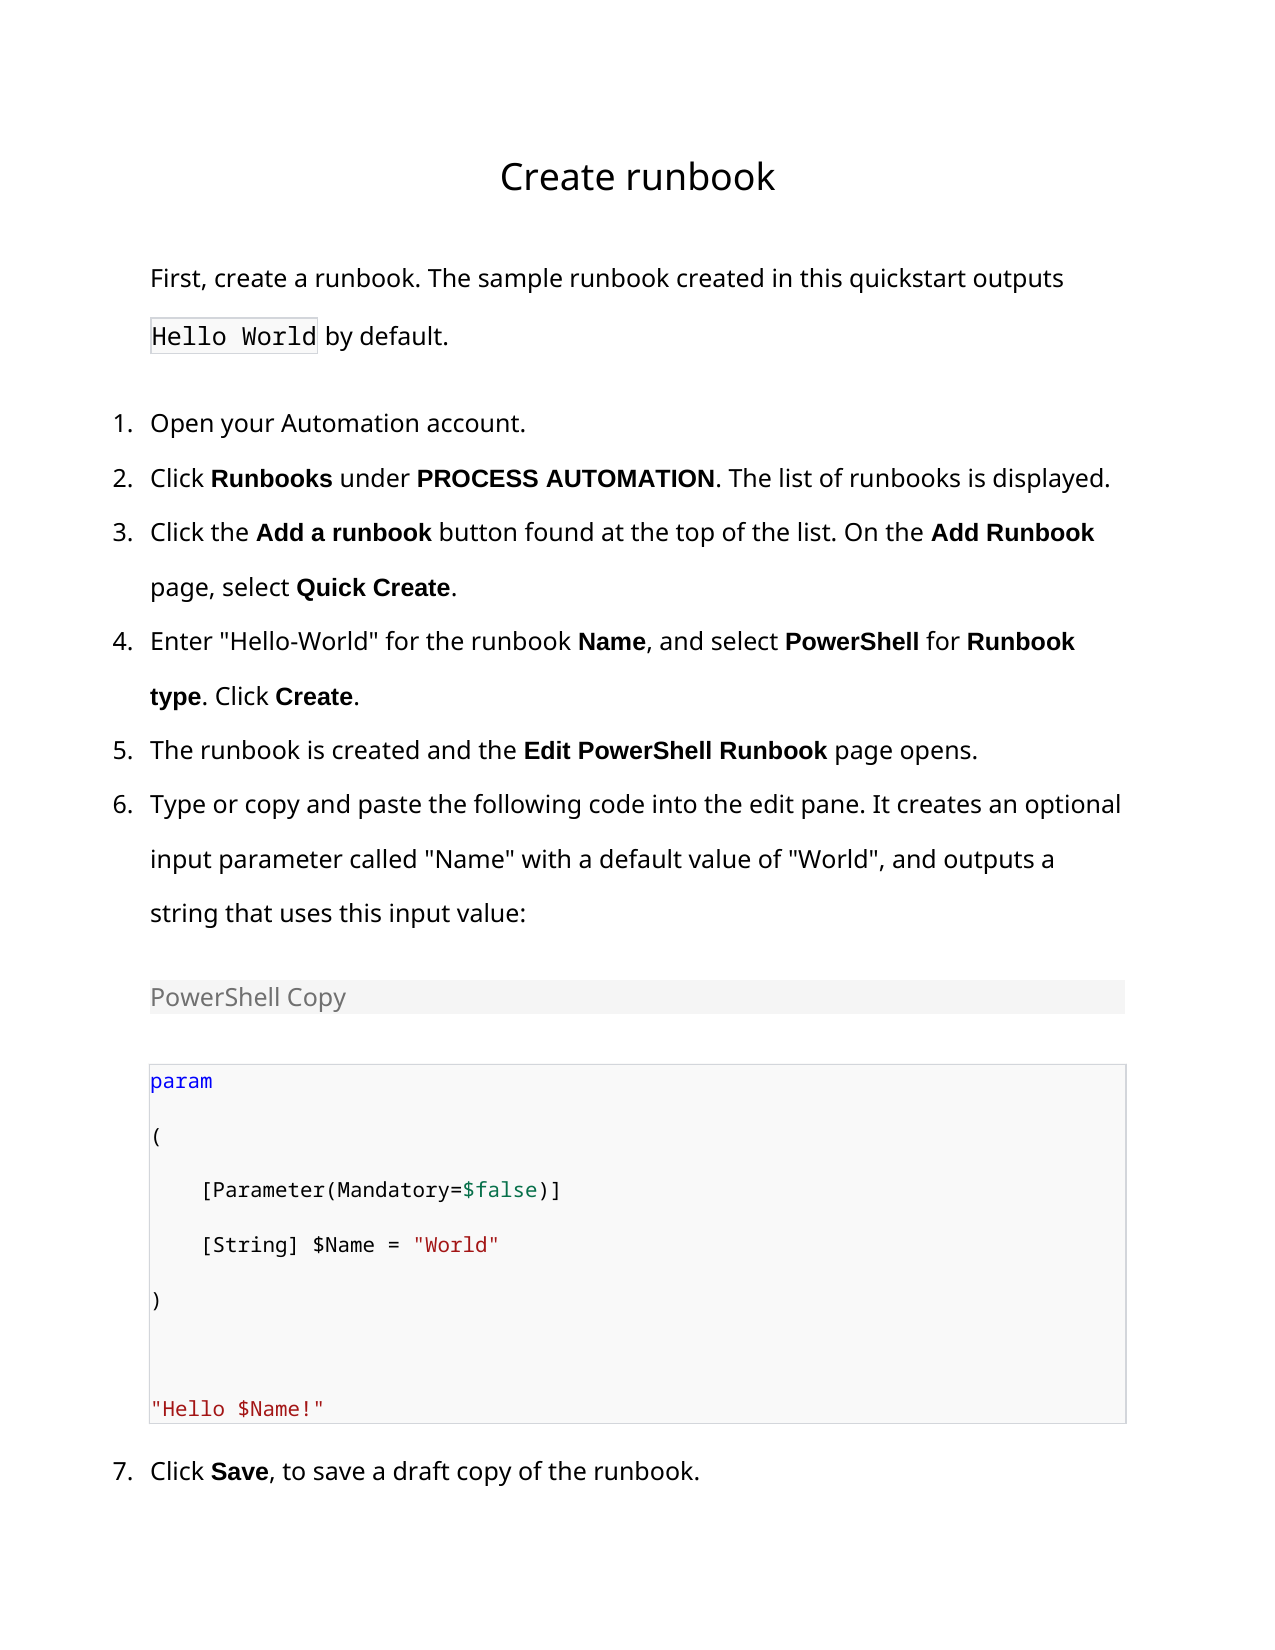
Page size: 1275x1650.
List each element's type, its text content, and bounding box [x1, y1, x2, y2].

list Open your Automation account. [112, 406, 1125, 440]
list Enter "Hello-World" for the runbook Name, and select PowerShell for Runbook type. Click Create. [112, 624, 1125, 712]
text Create runbook [150, 150, 1125, 201]
list Click Save, to save a draft copy of the runbook. [112, 1453, 1125, 1488]
text ) [150, 1282, 1125, 1313]
text First, create a runbook. The sample runbook created in this quickstart outputs Hello World by default. [150, 261, 1125, 354]
list Type or copy and paste the following code into the edit pane. It creates an optional input parameter called "Name" with a default value of "World", and outputs a string that uses this input value: [112, 787, 1125, 930]
text [String] $Name = "World" [150, 1227, 1125, 1259]
text [Parameter(Mandatory=$false)] [150, 1173, 1125, 1204]
text "Hello $Name!" [150, 1392, 1125, 1423]
text PowerShell Copy [150, 980, 1125, 1014]
list The runbook is created and the Edit PowerShell Runbook page opens. [112, 733, 1125, 767]
text ( [150, 1118, 1125, 1149]
list Click Runbooks under PROCESS AUTOMATION. The list of runbooks is displayed. [112, 460, 1125, 494]
list Click the Add a runbook button found at the top of the list. On the Add Runbook page, select Quick Create. [112, 515, 1125, 603]
text param [150, 1065, 1125, 1095]
